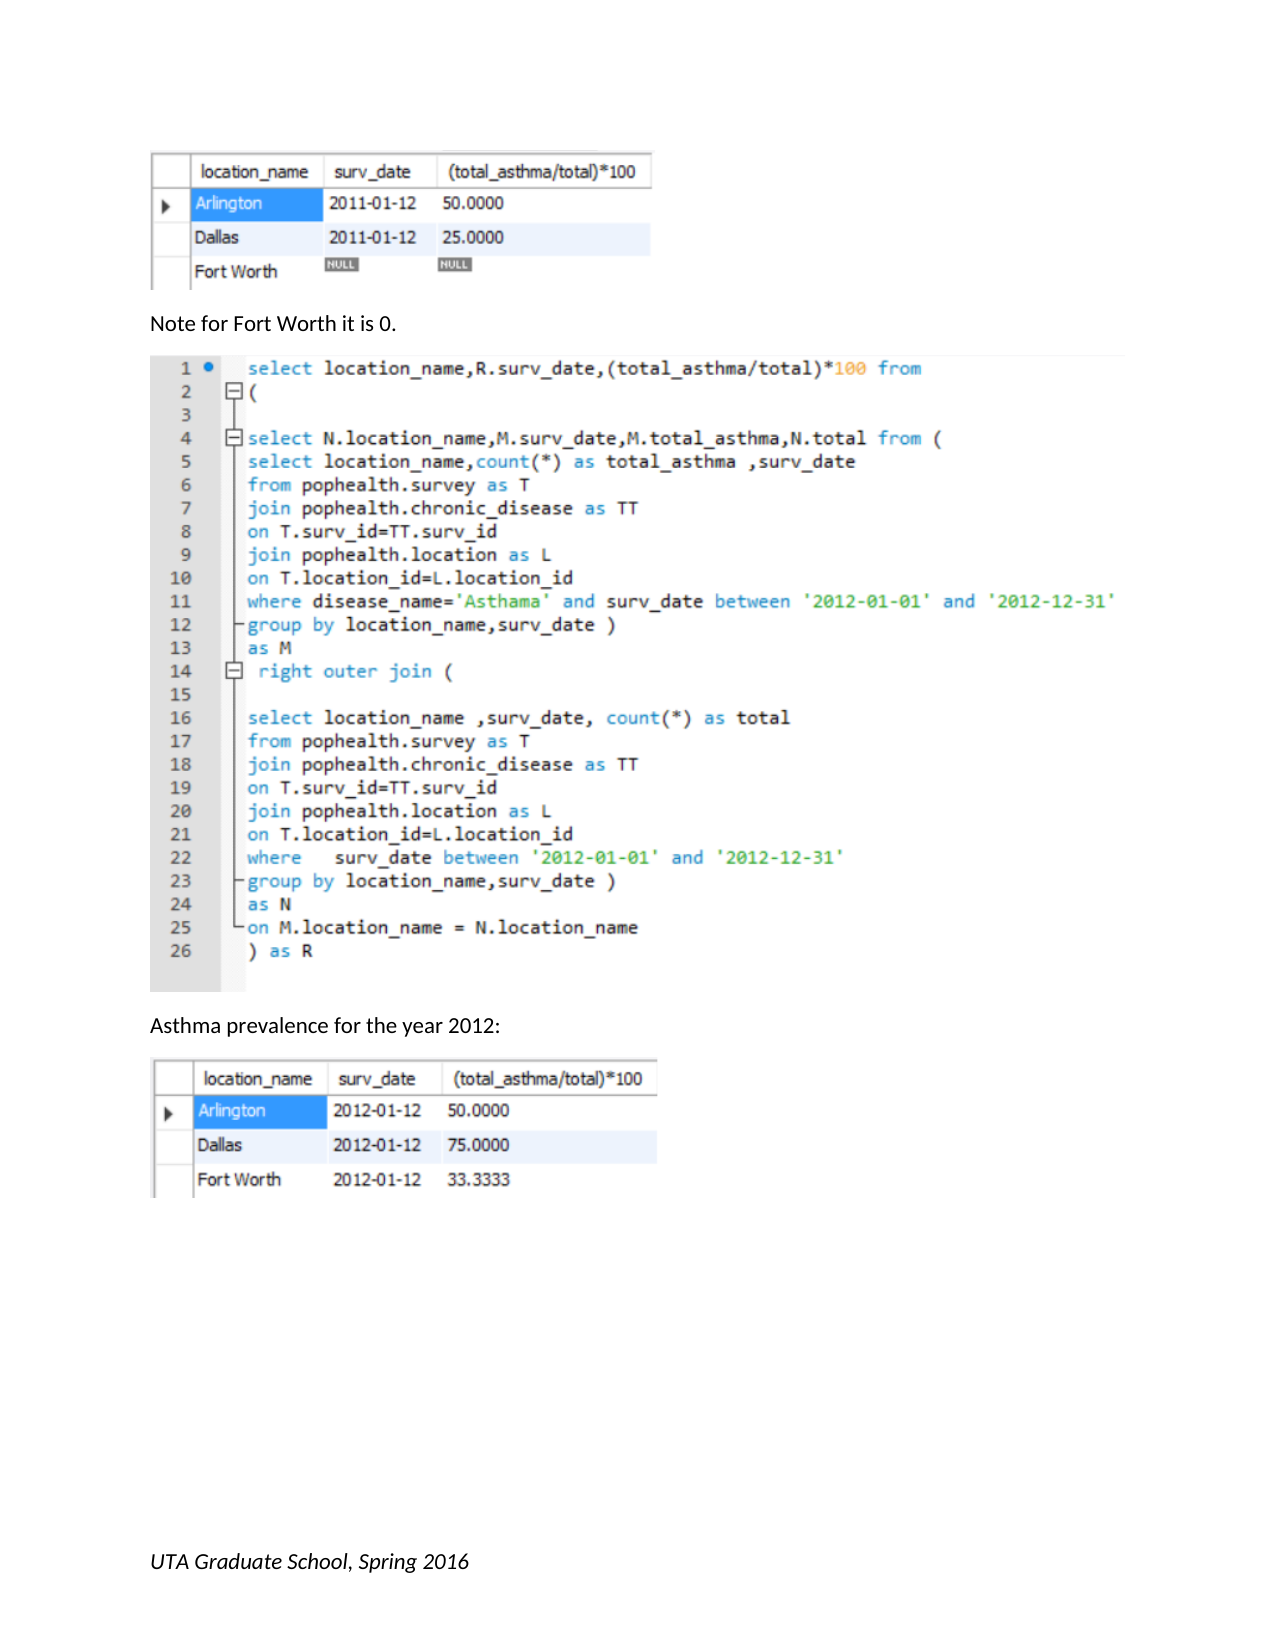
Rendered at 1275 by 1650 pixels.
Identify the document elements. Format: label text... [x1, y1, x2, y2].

picture [150, 355, 1125, 992]
picture [150, 1057, 658, 1198]
text Note for Fort Worth it is 0. [150, 309, 1125, 337]
text Asthma prevalence for the year 2012: [150, 1011, 1125, 1039]
picture [150, 150, 655, 290]
